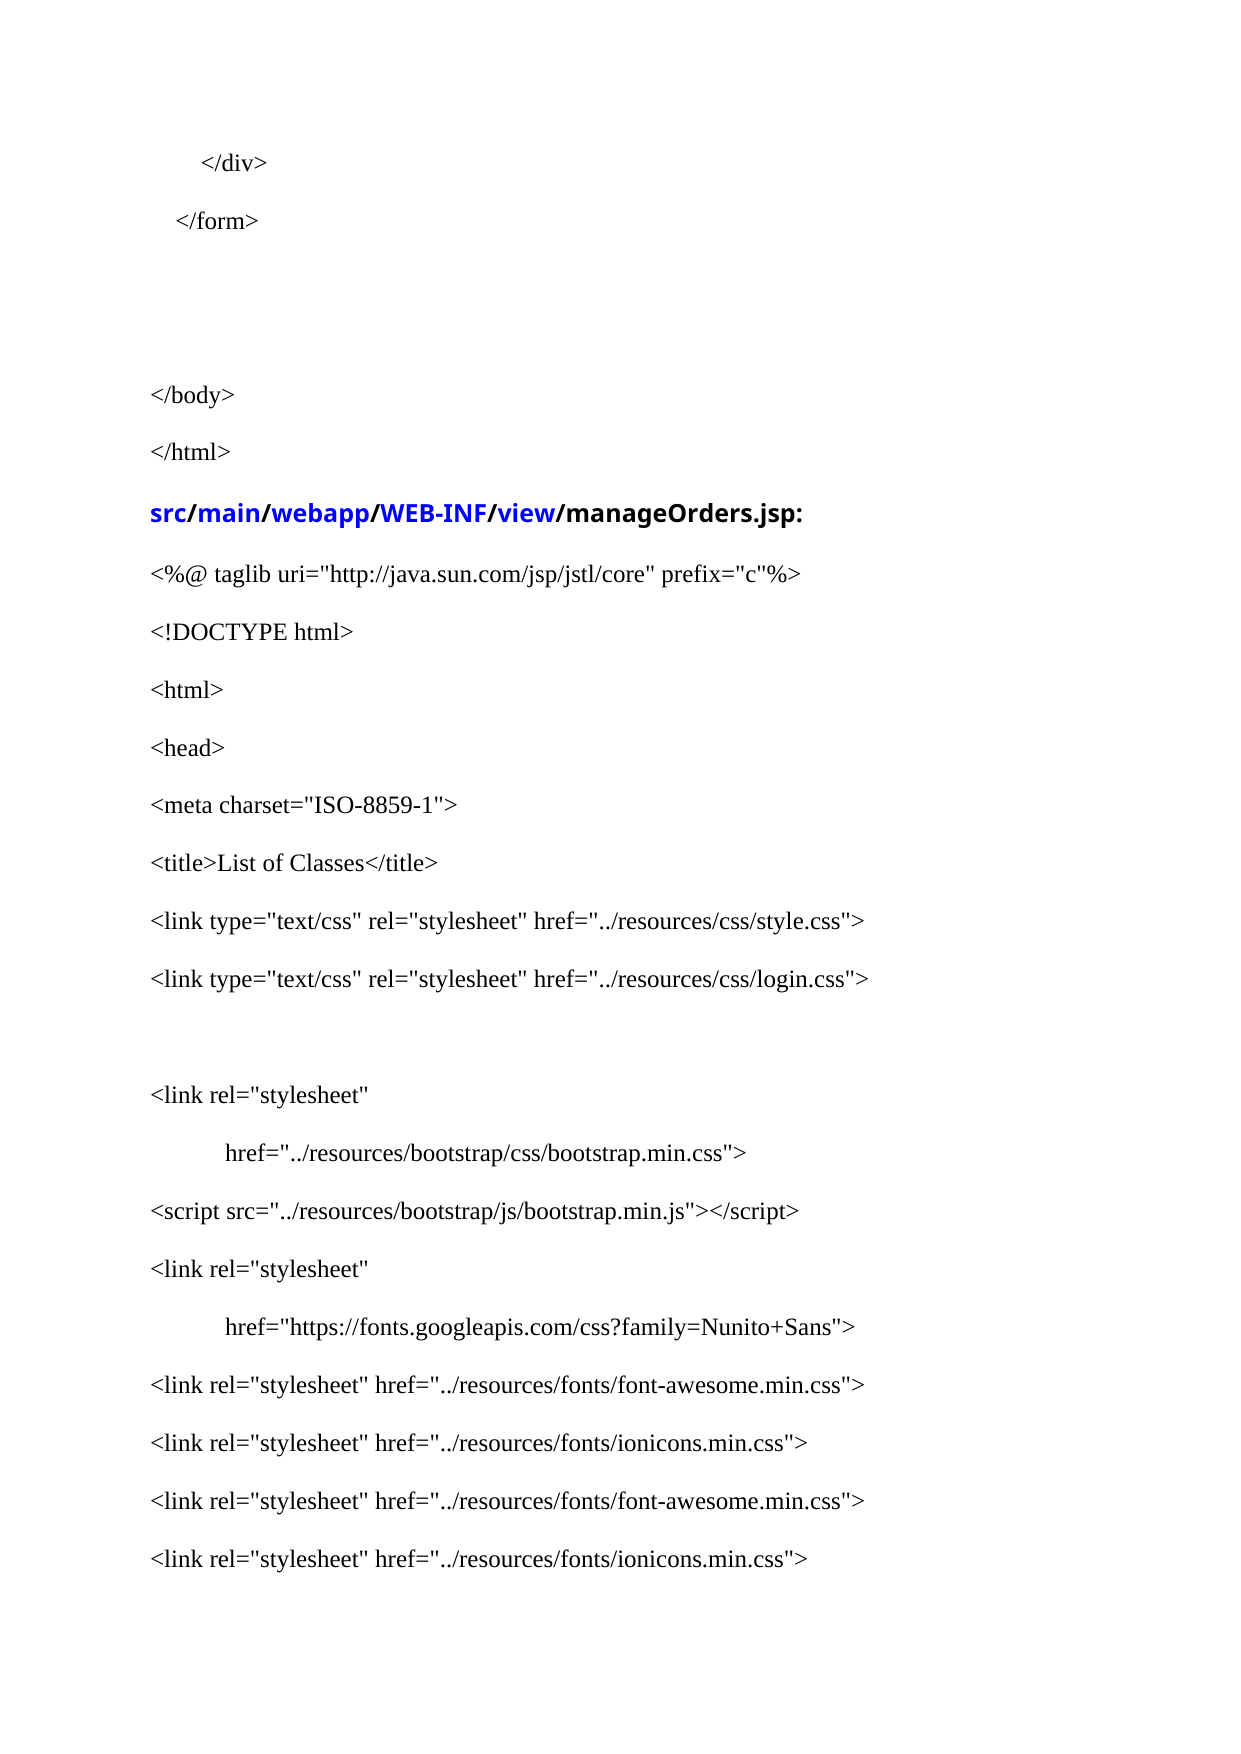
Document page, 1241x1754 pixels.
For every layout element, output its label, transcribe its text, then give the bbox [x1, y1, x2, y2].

text href="https://fonts.googleapis.com/css?family=Nunito+Sans"> [225, 1312, 1098, 1341]
text <%@ taglib uri="http://java.sun.com/jsp/jstl/core" prefix="c"%> [150, 559, 1098, 588]
text <link type="text/css" rel="stylesheet" href="../resources/css/login.css"> [150, 964, 1098, 993]
text <meta charset="ISO-8859-1"> [150, 790, 1098, 819]
text <link rel="stylesheet" [150, 1080, 1098, 1109]
text <title>List of Classes</title> [150, 848, 1098, 877]
text <!DOCTYPE html> [150, 617, 1098, 645]
subtitle src/main/webapp/WEB-INF/view/manageOrders.jsp: [150, 496, 1098, 530]
text <script src="../resources/bootstrap/js/bootstrap.min.js"></script> [150, 1196, 1098, 1225]
text href="../resources/bootstrap/css/bootstrap.min.css"> [225, 1138, 1098, 1167]
text </div> [139, 148, 267, 177]
text <link rel="stylesheet" href="../resources/fonts/font-awesome.min.css"> [150, 1486, 1098, 1514]
text <html> [150, 675, 1098, 703]
text <head> [150, 733, 1098, 761]
text <link rel="stylesheet" [150, 1254, 1098, 1283]
text <link rel="stylesheet" href="../resources/fonts/font-awesome.min.css"> [150, 1370, 1098, 1399]
text <link rel="stylesheet" href="../resources/fonts/ionicons.min.css"> [150, 1428, 1098, 1456]
text <link rel="stylesheet" href="../resources/fonts/ionicons.min.css"> [150, 1544, 1098, 1572]
text </body> [150, 380, 1098, 408]
text </form> [139, 206, 259, 235]
text </html> [150, 437, 1098, 466]
text <link type="text/css" rel="stylesheet" href="../resources/css/style.css"> [150, 906, 1098, 935]
